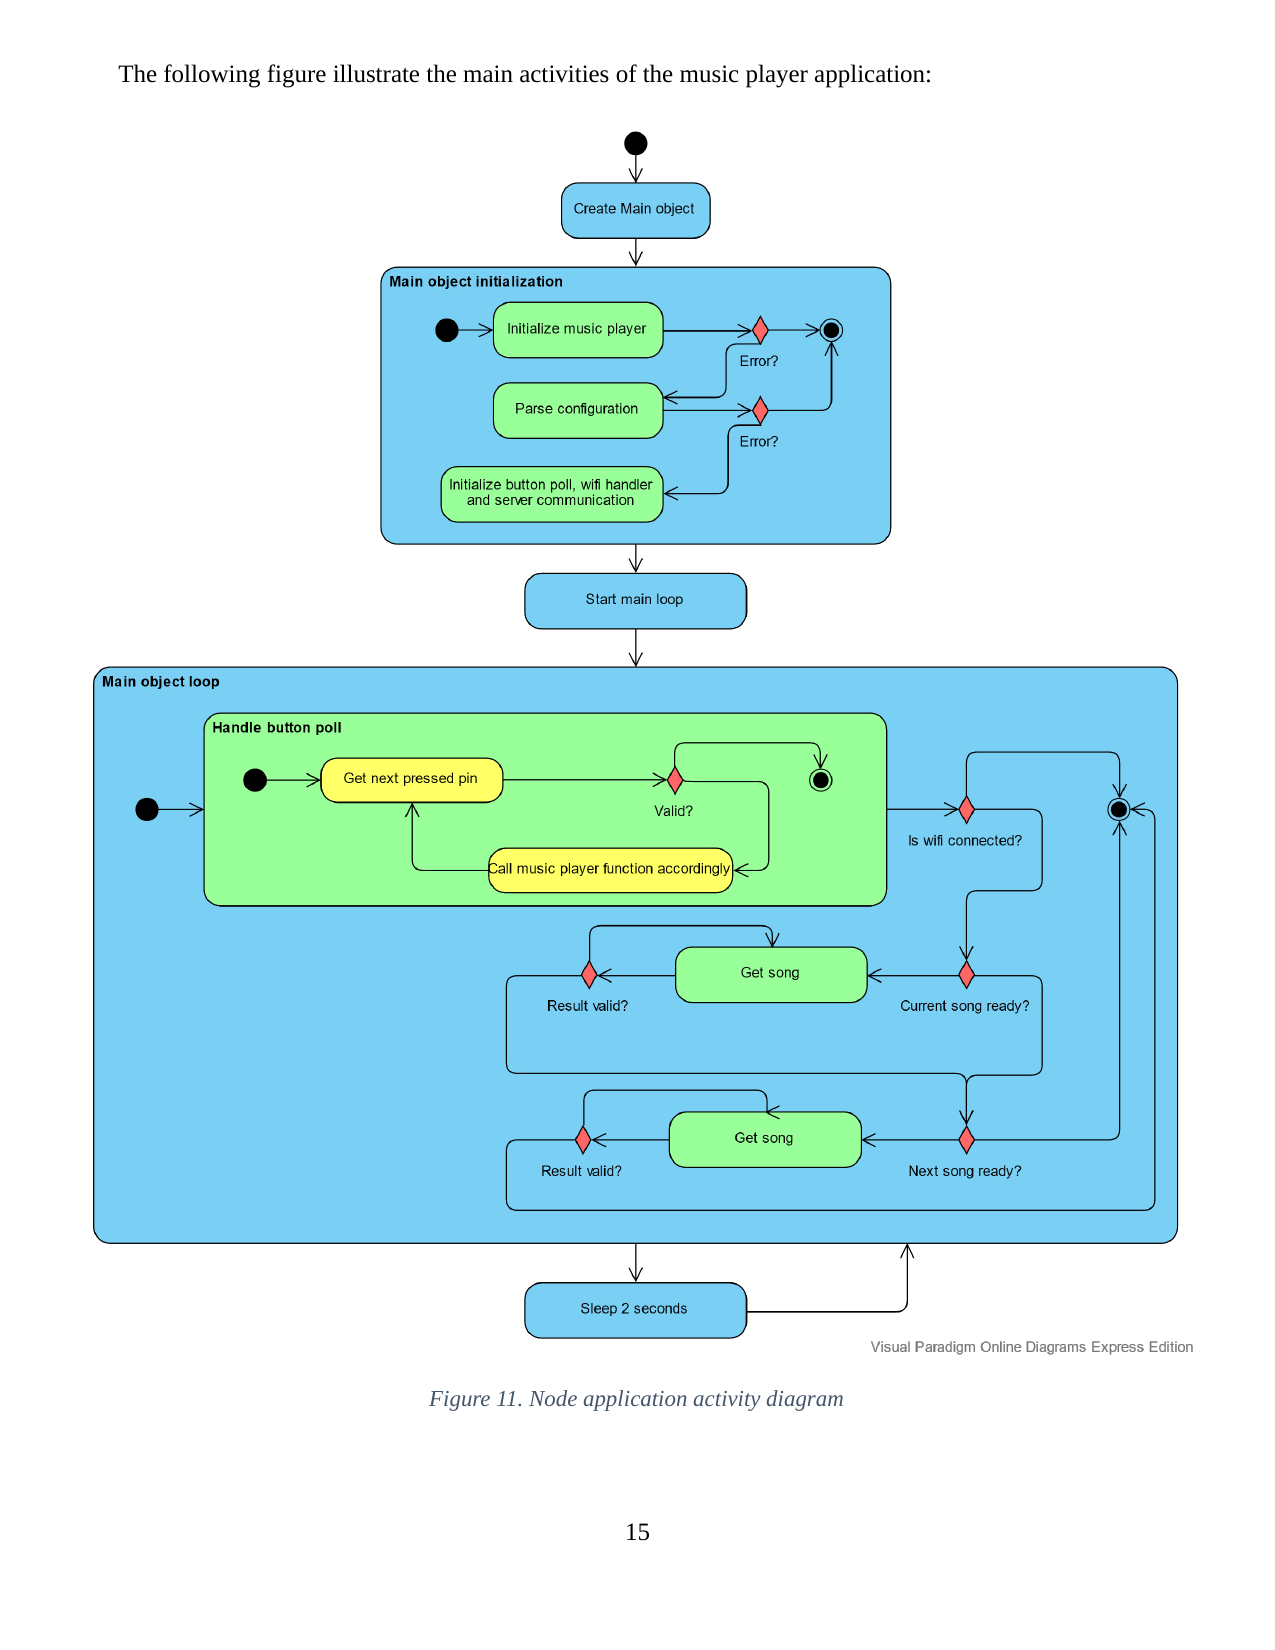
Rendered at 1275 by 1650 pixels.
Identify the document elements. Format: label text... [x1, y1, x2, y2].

text The following figure illustrate the main activities of the music player application: [118, 59, 1216, 88]
picture [76, 114, 1199, 1359]
